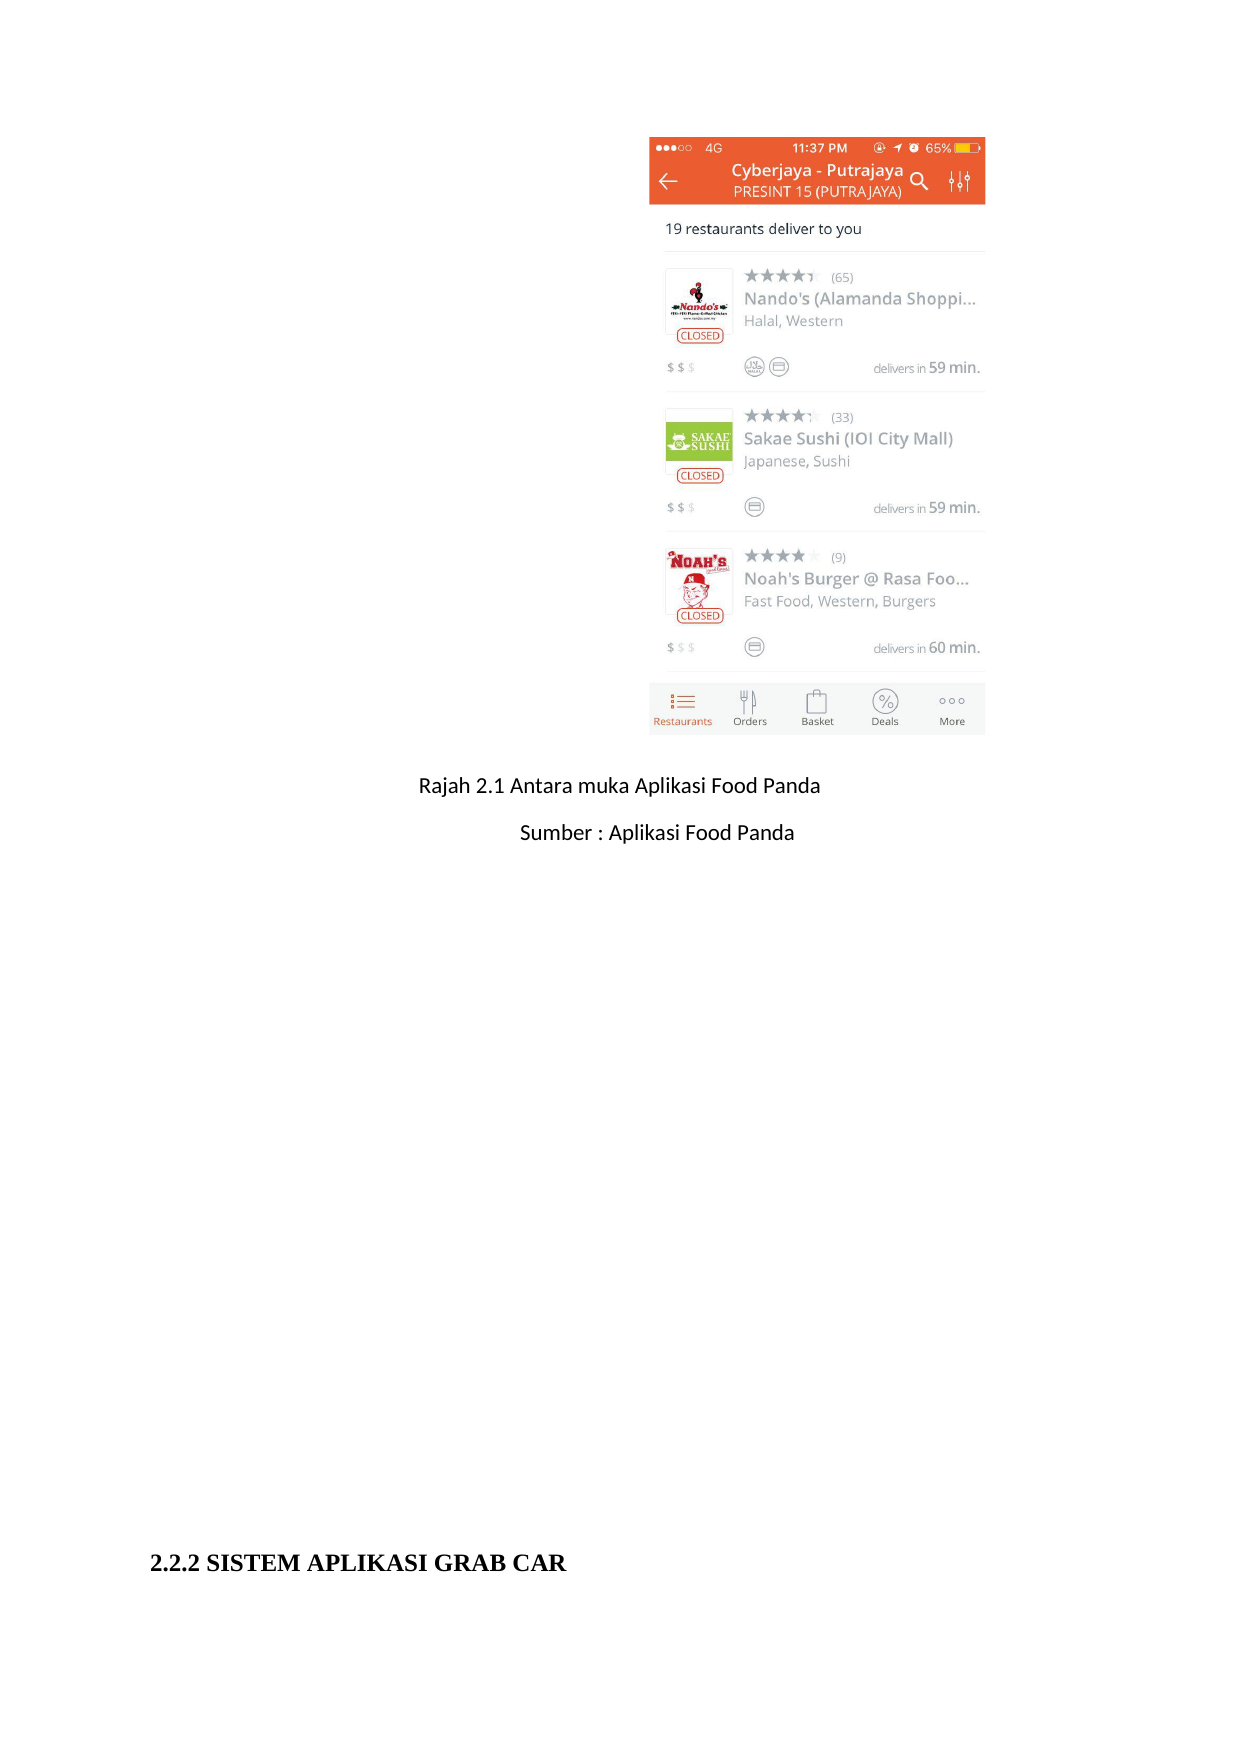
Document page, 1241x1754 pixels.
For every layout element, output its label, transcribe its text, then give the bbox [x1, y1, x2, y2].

text Rajah 2.1 Antara muka Aplikasi Food Panda [150, 771, 1090, 799]
text 2.2.2 SISTEM APLIKASI GRAB CAR [150, 1548, 1090, 1577]
picture [649, 137, 986, 735]
text Sumber : Aplikasi Food Panda [150, 818, 1090, 846]
